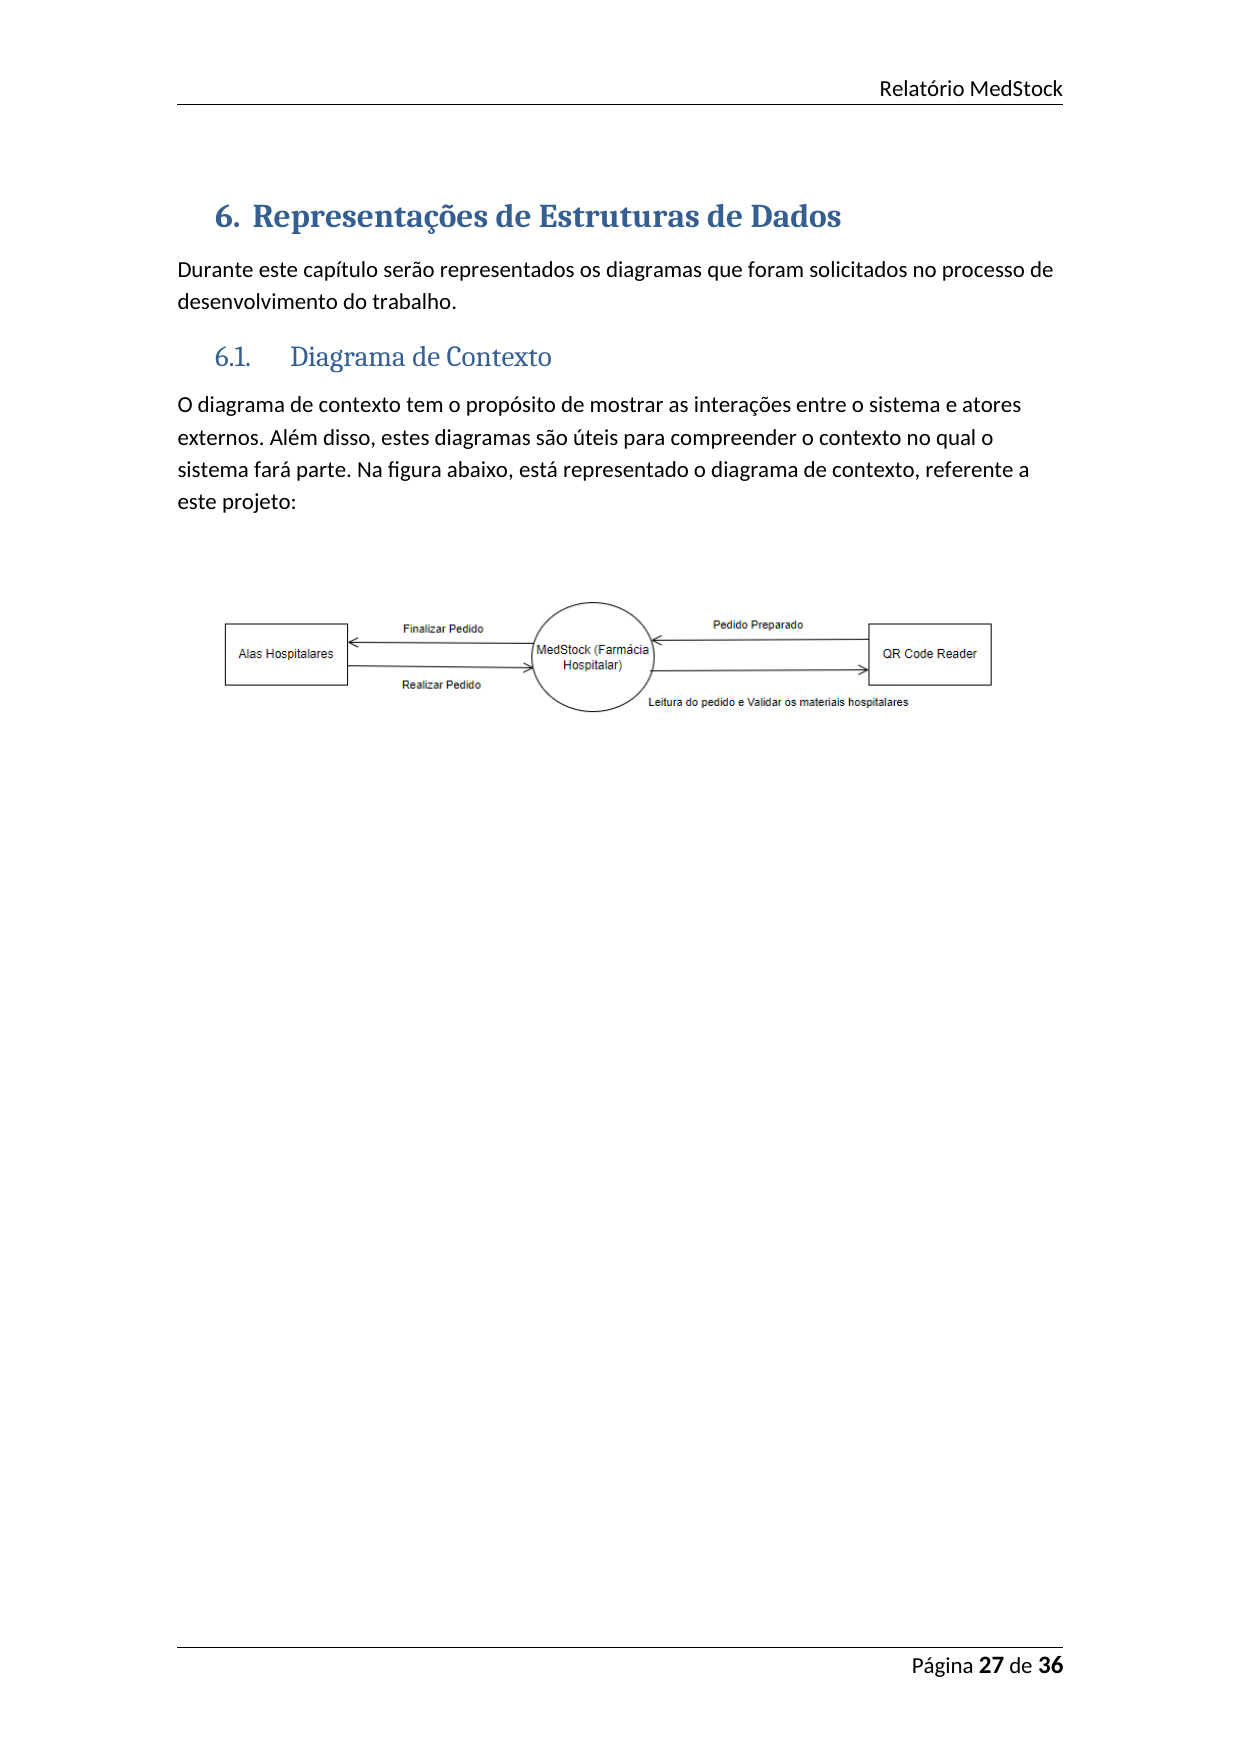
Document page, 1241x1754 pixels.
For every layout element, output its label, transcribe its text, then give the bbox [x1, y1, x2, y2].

picture [177, 540, 1064, 762]
subtitle Diagrama de Contexto [215, 340, 1063, 374]
subtitle Representações de Estruturas de Dados [215, 198, 1063, 236]
text O diagrama de contexto tem o propósito de mostrar as interações entre o sistema e atores externos. Além disso, estes diagramas são úteis para compreender o contexto no qual o sistema fará parte. Na figura abaixo, está representado o diagrama de contexto, referente a este projeto: [177, 391, 1063, 515]
text Durante este capítulo serão representados os diagramas que foram solicitados no processo de desenvolvimento do trabalho. [177, 255, 1063, 315]
